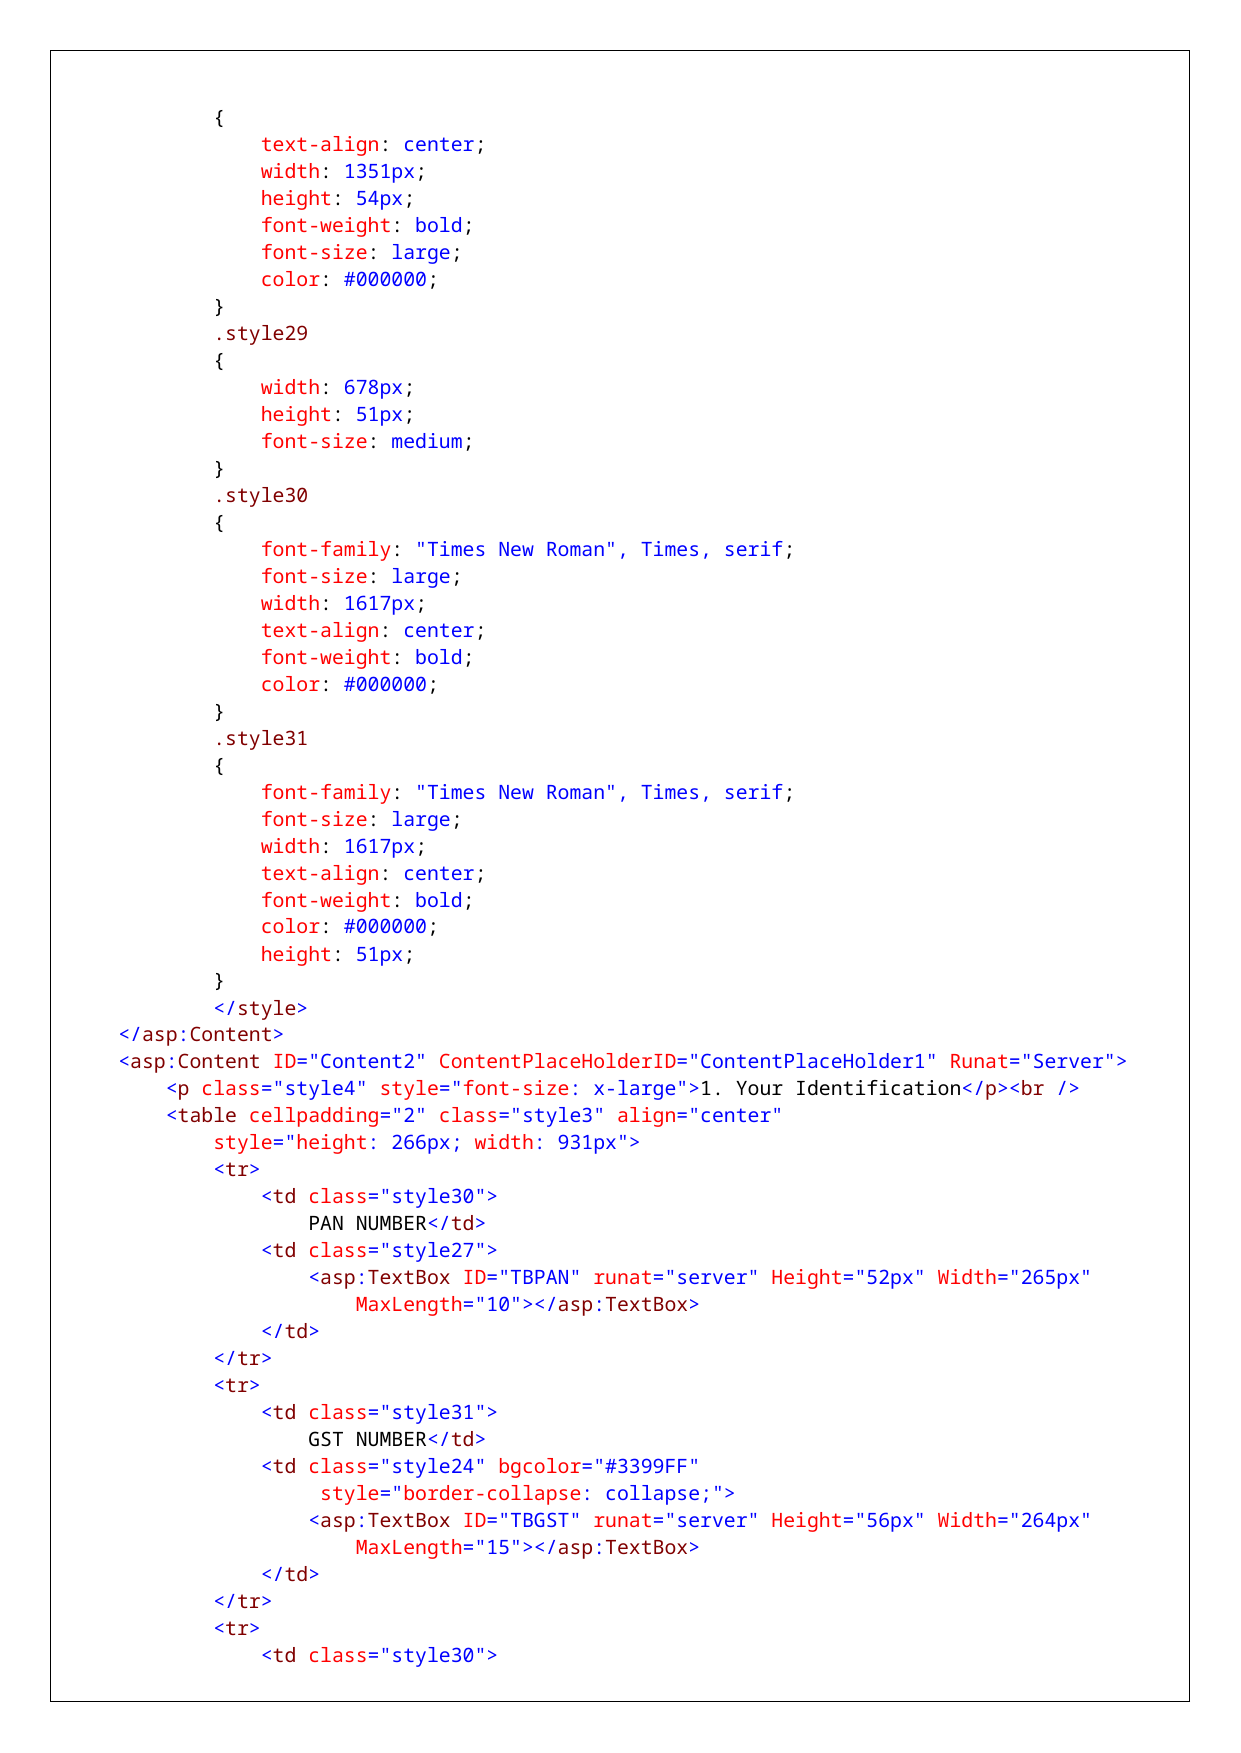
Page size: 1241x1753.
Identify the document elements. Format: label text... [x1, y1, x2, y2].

text .style31 [118, 724, 1138, 751]
text height: 51px; [118, 400, 1138, 427]
text font-family: "Times New Roman", Times, serif; [118, 778, 1138, 805]
text width: 1617px; [118, 832, 1138, 859]
text } [118, 292, 1138, 319]
text </tr> [118, 1587, 1138, 1614]
text font-size: medium; [118, 427, 1138, 454]
text font-size: large; [118, 238, 1138, 265]
text .style29 [118, 319, 1138, 346]
text text-align: center; [118, 859, 1138, 886]
text <td class="style27"> [118, 1237, 1138, 1263]
text <td class="style24" bgcolor="#3399FF" [118, 1452, 1138, 1479]
text </td> [118, 1317, 1138, 1344]
text font-weight: bold; [118, 886, 1138, 913]
text width: 1617px; [118, 589, 1138, 616]
text } [118, 454, 1138, 481]
text { [118, 751, 1138, 778]
text text-align: center; [118, 130, 1138, 157]
text { [118, 103, 1138, 130]
text </asp:Content> [118, 1021, 1138, 1048]
text <tr> [118, 1614, 1138, 1641]
text style="height: 266px; width: 931px"> [118, 1129, 1138, 1156]
text .style30 [118, 481, 1138, 508]
text <p class="style4" style="font-size: x-large">1. Your Identification</p><br /> [118, 1075, 1138, 1102]
text MaxLength="15"></asp:TextBox> [118, 1533, 1138, 1560]
text style="border-collapse: collapse;"> [118, 1479, 1138, 1506]
text color: #000000; [118, 670, 1138, 697]
text font-weight: bold; [118, 211, 1138, 238]
text } [118, 697, 1138, 724]
text <tr> [118, 1156, 1138, 1183]
text font-family: "Times New Roman", Times, serif; [118, 535, 1138, 562]
text width: 1351px; [118, 157, 1138, 184]
text height: 54px; [118, 184, 1138, 211]
text <td class="style30"> [118, 1183, 1138, 1209]
text <asp:TextBox ID="TBGST" runat="server" Height="56px" Width="264px" [118, 1506, 1138, 1533]
text <asp:TextBox ID="TBPAN" runat="server" Height="52px" Width="265px" [118, 1263, 1138, 1291]
text color: #000000; [118, 265, 1138, 292]
text <asp:Content ID="Content2" ContentPlaceHolderID="ContentPlaceHolder1" Runat="Server"> [118, 1048, 1138, 1075]
text </style> [118, 994, 1138, 1021]
text width: 678px; [118, 373, 1138, 400]
text { [118, 346, 1138, 373]
text <table cellpadding="2" class="style3" align="center" [118, 1102, 1138, 1129]
text } [118, 967, 1138, 994]
text <td class="style31"> [118, 1398, 1138, 1425]
text MaxLength="10"></asp:TextBox> [118, 1291, 1138, 1317]
text color: #000000; [118, 913, 1138, 940]
text GST NUMBER</td> [118, 1425, 1138, 1452]
text font-weight: bold; [118, 643, 1138, 670]
text PAN NUMBER</td> [118, 1209, 1138, 1237]
text <tr> [118, 1371, 1138, 1398]
text font-size: large; [118, 562, 1138, 589]
text height: 51px; [118, 940, 1138, 967]
text <td class="style30"> [118, 1641, 1138, 1668]
text </tr> [118, 1344, 1138, 1371]
text text-align: center; [118, 616, 1138, 643]
text </td> [118, 1560, 1138, 1587]
text font-size: large; [118, 805, 1138, 832]
text { [118, 508, 1138, 535]
